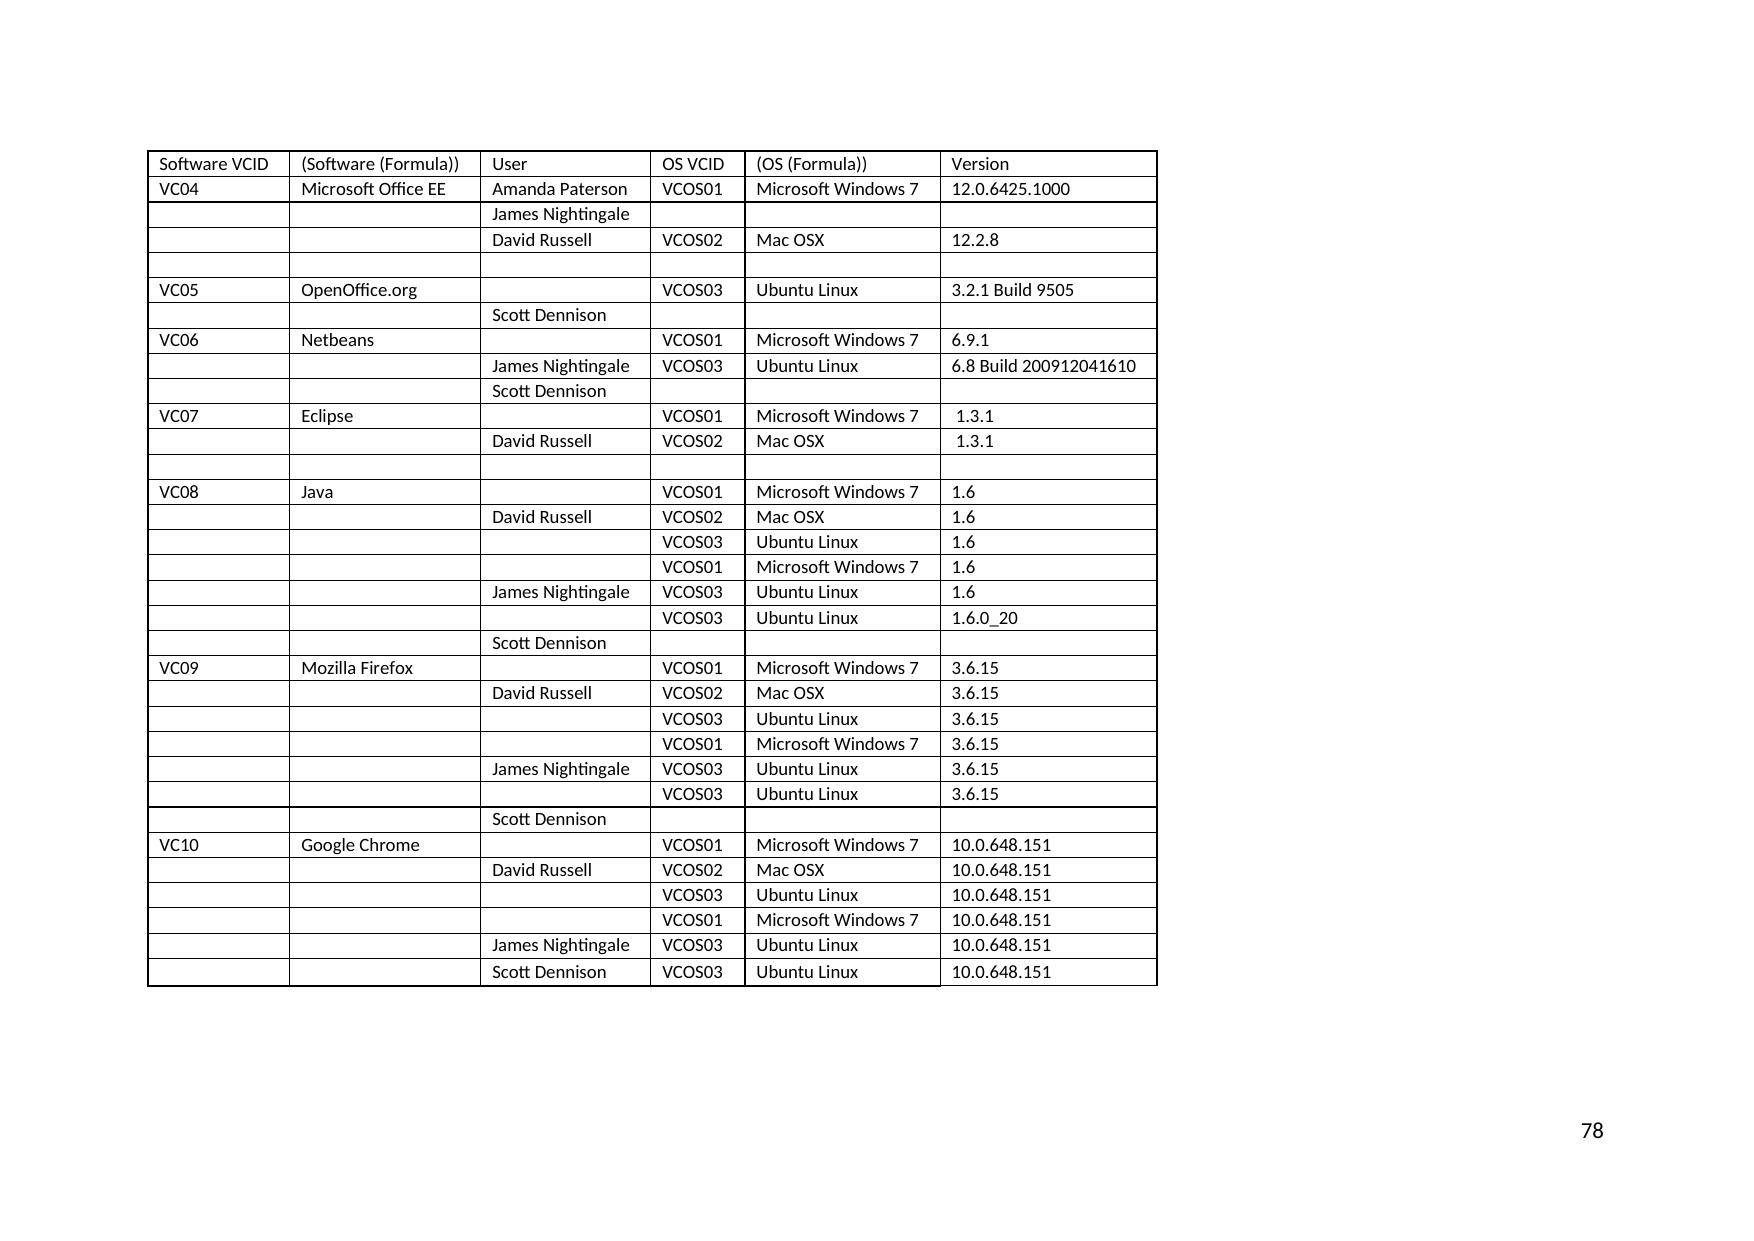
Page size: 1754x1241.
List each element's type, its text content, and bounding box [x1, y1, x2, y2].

table_cell [290, 707, 480, 731]
table_cell [941, 379, 1156, 403]
table_cell 1.6.0_20 [941, 606, 1156, 630]
table_cell [149, 354, 289, 378]
table_cell VCOS03 [651, 959, 744, 985]
table_cell James Nightingale [481, 934, 650, 958]
table_header OS VCID [651, 152, 744, 176]
table_cell Google Chrome [290, 833, 480, 857]
table_cell [149, 379, 289, 403]
table_cell Ubuntu Linux [746, 934, 940, 958]
table_cell [290, 959, 480, 985]
table_cell [290, 253, 480, 277]
table_cell Microsoft Windows 7 [746, 656, 940, 680]
table_cell [290, 782, 480, 806]
table_cell [941, 631, 1156, 655]
table_cell [290, 606, 480, 630]
table_cell Microsoft Windows 7 [746, 177, 940, 201]
table_cell VCOS01 [651, 404, 744, 428]
table_cell [149, 631, 289, 655]
table_cell [290, 379, 480, 403]
table_cell Scott Dennison [481, 959, 650, 985]
table_cell [149, 555, 289, 579]
table_cell Scott Dennison [481, 379, 650, 403]
table_cell [651, 379, 744, 403]
table_cell [290, 303, 480, 327]
table_cell Microsoft Windows 7 [746, 555, 940, 579]
table_cell VCOS03 [651, 883, 744, 907]
table_cell Ubuntu Linux [746, 278, 940, 302]
table_cell [149, 455, 289, 479]
table_cell David Russell [481, 228, 650, 252]
table_cell [481, 404, 650, 428]
table_cell [481, 530, 650, 554]
table_cell [746, 631, 940, 655]
table_cell [149, 681, 289, 706]
table_cell [481, 782, 650, 806]
table_cell [746, 303, 940, 327]
table_cell [149, 908, 289, 932]
table_cell Amanda Paterson [481, 177, 650, 201]
table_cell [746, 379, 940, 403]
table_cell Microsoft Windows 7 [746, 833, 940, 857]
table_cell 12.0.6425.1000 [941, 177, 1156, 201]
table_cell VCOS03 [651, 782, 744, 806]
table_cell VC07 [149, 404, 289, 428]
table_cell [481, 833, 650, 857]
table_cell [290, 505, 480, 529]
table_cell VCOS01 [651, 656, 744, 680]
table_cell VCOS03 [651, 707, 744, 731]
table_cell 1.6 [941, 480, 1156, 504]
table_cell [290, 581, 480, 605]
table_cell Scott Dennison [481, 303, 650, 327]
table_cell 1.3.1 [941, 429, 1156, 453]
table_cell VC05 [149, 278, 289, 302]
table_cell [149, 581, 289, 605]
table_cell 1.6 [941, 581, 1156, 605]
table_cell 6.8 Build 200912041610 [941, 354, 1156, 378]
table_cell [746, 253, 940, 277]
table_cell [481, 455, 650, 479]
table_cell [481, 707, 650, 731]
table_cell Microsoft Windows 7 [746, 480, 940, 504]
table_cell VCOS02 [651, 858, 744, 882]
table_cell VC08 [149, 480, 289, 504]
table_cell [149, 782, 289, 806]
table_cell Eclipse [290, 404, 480, 428]
table_cell [290, 203, 480, 227]
table_cell Mac OSX [746, 681, 940, 706]
table_cell [651, 303, 744, 327]
table_cell VCOS03 [651, 606, 744, 630]
table_cell 3.6.15 [941, 707, 1156, 731]
table_cell VCOS03 [651, 278, 744, 302]
table_cell David Russell [481, 858, 650, 882]
table_cell 10.0.648.151 [941, 934, 1156, 958]
table_cell Ubuntu Linux [746, 757, 940, 781]
table_cell VCOS01 [651, 732, 744, 756]
table_cell [290, 354, 480, 378]
table_cell 10.0.648.151 [941, 959, 1156, 985]
table_cell James Nightingale [481, 203, 650, 227]
table_cell [941, 808, 1156, 832]
table_cell 6.9.1 [941, 329, 1156, 353]
table_cell VC09 [149, 656, 289, 680]
table_cell Ubuntu Linux [746, 782, 940, 806]
table_cell [290, 455, 480, 479]
table_cell Microsoft Windows 7 [746, 908, 940, 932]
table_cell [149, 707, 289, 731]
table_header Software VCID [149, 152, 289, 176]
table_cell VC06 [149, 329, 289, 353]
table_cell Microsoft Windows 7 [746, 329, 940, 353]
table_cell [149, 303, 289, 327]
table_cell [149, 883, 289, 907]
table_cell [149, 228, 289, 252]
table_cell Mac OSX [746, 858, 940, 882]
table_cell Mac OSX [746, 228, 940, 252]
table_cell [149, 757, 289, 781]
table_cell [941, 303, 1156, 327]
table_cell David Russell [481, 505, 650, 529]
table_cell [149, 858, 289, 882]
table_cell [290, 883, 480, 907]
table_cell [481, 656, 650, 680]
table_cell [481, 732, 650, 756]
table_cell Ubuntu Linux [746, 959, 940, 985]
table_cell 3.6.15 [941, 656, 1156, 680]
table_cell VCOS01 [651, 177, 744, 201]
table_cell Microsoft Office EE [290, 177, 480, 201]
table_cell [149, 959, 289, 985]
table_cell VCOS03 [651, 934, 744, 958]
table_cell VCOS03 [651, 354, 744, 378]
table_cell [481, 253, 650, 277]
table_cell David Russell [481, 429, 650, 453]
table_cell 10.0.648.151 [941, 833, 1156, 857]
table_cell 1.6 [941, 505, 1156, 529]
table_cell [941, 253, 1156, 277]
table_cell VCOS01 [651, 480, 744, 504]
table_cell Mac OSX [746, 429, 940, 453]
table_cell Ubuntu Linux [746, 354, 940, 378]
table_cell [941, 203, 1156, 227]
table_cell [290, 555, 480, 579]
table_cell OpenOffice.org [290, 278, 480, 302]
table_cell VCOS01 [651, 908, 744, 932]
table_cell [290, 631, 480, 655]
table_cell Netbeans [290, 329, 480, 353]
table_cell [651, 631, 744, 655]
table_cell [290, 681, 480, 706]
table_cell 3.2.1 Build 9505 [941, 278, 1156, 302]
table_cell 10.0.648.151 [941, 908, 1156, 932]
table_cell VCOS03 [651, 757, 744, 781]
table_cell [149, 530, 289, 554]
table_cell [149, 934, 289, 958]
table_cell Ubuntu Linux [746, 581, 940, 605]
table_cell [481, 606, 650, 630]
table_cell VC04 [149, 177, 289, 201]
table_cell [149, 606, 289, 630]
table_cell [290, 934, 480, 958]
table_cell [746, 203, 940, 227]
table_cell VCOS03 [651, 530, 744, 554]
table_cell [481, 329, 650, 353]
table_cell [290, 530, 480, 554]
table_cell James Nightingale [481, 354, 650, 378]
table_cell [651, 808, 744, 832]
table_cell [290, 429, 480, 453]
table_cell 3.6.15 [941, 681, 1156, 706]
table_cell 3.6.15 [941, 732, 1156, 756]
table_cell VCOS01 [651, 329, 744, 353]
table_cell VCOS02 [651, 228, 744, 252]
table_cell [290, 858, 480, 882]
table_cell [746, 808, 940, 832]
table_cell [481, 480, 650, 504]
table_cell [481, 883, 650, 907]
table_header (OS (Formula)) [746, 152, 940, 176]
table_cell [290, 757, 480, 781]
table_cell [481, 555, 650, 579]
table_cell [290, 908, 480, 932]
table_cell Java [290, 480, 480, 504]
table_cell [149, 253, 289, 277]
table_cell [290, 228, 480, 252]
table_cell Mozilla Firefox [290, 656, 480, 680]
table_cell 1.3.1 [941, 404, 1156, 428]
table_cell Microsoft Windows 7 [746, 404, 940, 428]
table_header User [481, 152, 650, 176]
table_cell VCOS02 [651, 681, 744, 706]
table_cell [481, 278, 650, 302]
table_cell Scott Dennison [481, 631, 650, 655]
table_cell Ubuntu Linux [746, 530, 940, 554]
table_cell [651, 203, 744, 227]
table_cell Microsoft Windows 7 [746, 732, 940, 756]
table_cell [149, 429, 289, 453]
table_cell David Russell [481, 681, 650, 706]
table_cell [149, 808, 289, 832]
table_cell [149, 505, 289, 529]
table_cell [290, 732, 480, 756]
table_cell James Nightingale [481, 581, 650, 605]
table_cell 3.6.15 [941, 757, 1156, 781]
table_cell 12.2.8 [941, 228, 1156, 252]
table_cell VCOS02 [651, 505, 744, 529]
table_cell [746, 455, 940, 479]
table_cell [481, 908, 650, 932]
table_cell [149, 732, 289, 756]
table_header Version [941, 152, 1156, 176]
table_cell [290, 808, 480, 832]
table_cell [941, 455, 1156, 479]
table_cell VC10 [149, 833, 289, 857]
table_cell Ubuntu Linux [746, 707, 940, 731]
table_cell Scott Dennison [481, 808, 650, 832]
table_cell VCOS01 [651, 555, 744, 579]
table_cell Mac OSX [746, 505, 940, 529]
table_cell 1.6 [941, 530, 1156, 554]
table_cell James Nightingale [481, 757, 650, 781]
table_cell 3.6.15 [941, 782, 1156, 806]
table_cell VCOS03 [651, 581, 744, 605]
table_cell VCOS02 [651, 429, 744, 453]
table_cell VCOS01 [651, 833, 744, 857]
table_cell Ubuntu Linux [746, 883, 940, 907]
table_cell 10.0.648.151 [941, 883, 1156, 907]
table_cell [651, 455, 744, 479]
table_header (Software (Formula)) [290, 152, 480, 176]
table_cell [149, 203, 289, 227]
table_cell [651, 253, 744, 277]
table_cell 10.0.648.151 [941, 858, 1156, 882]
table_cell 1.6 [941, 555, 1156, 579]
table_cell Ubuntu Linux [746, 606, 940, 630]
